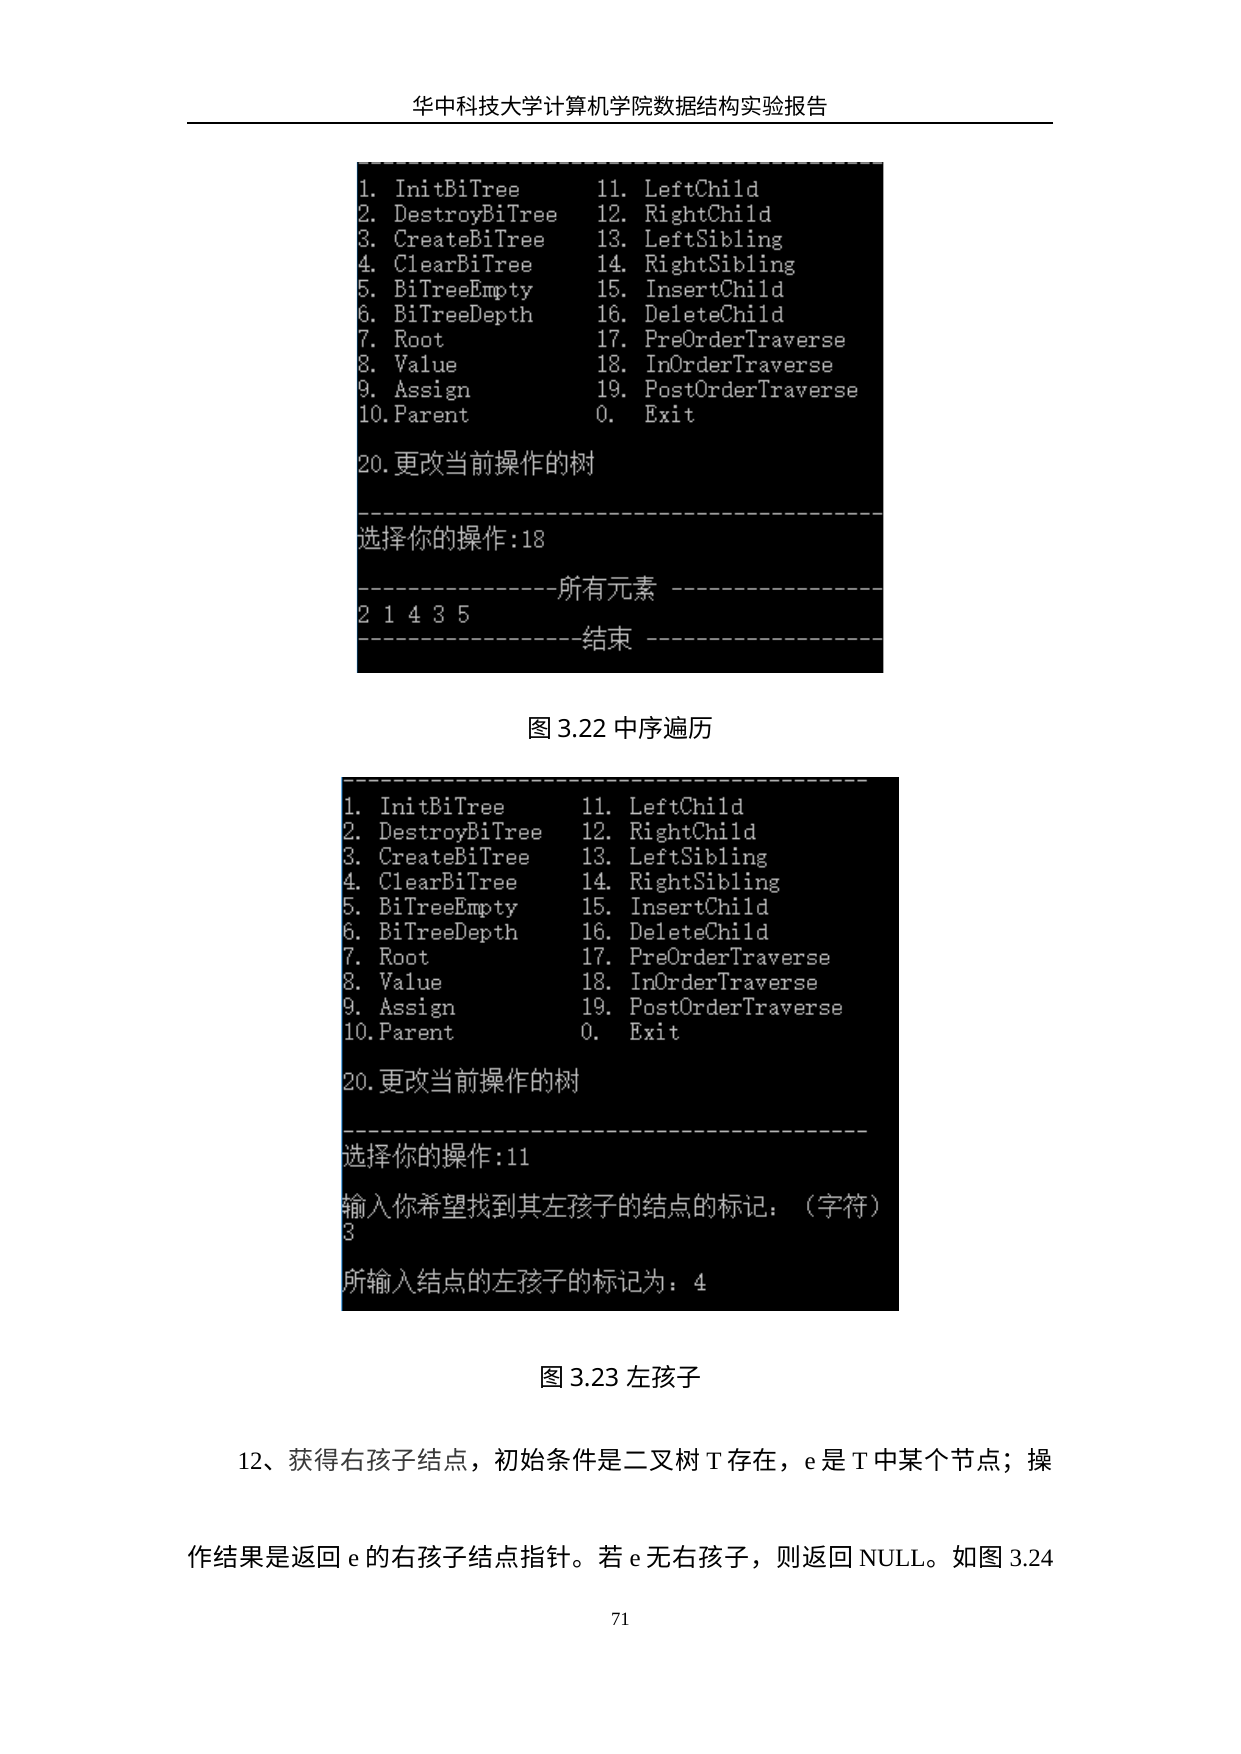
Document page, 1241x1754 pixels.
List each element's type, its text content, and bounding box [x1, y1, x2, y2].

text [187, 1426, 1053, 1588]
picture [356, 162, 884, 673]
text 图3.22 中序遍历 [187, 694, 1053, 759]
text 图3.23 左孩子 [187, 1343, 1053, 1408]
picture [341, 777, 899, 1311]
